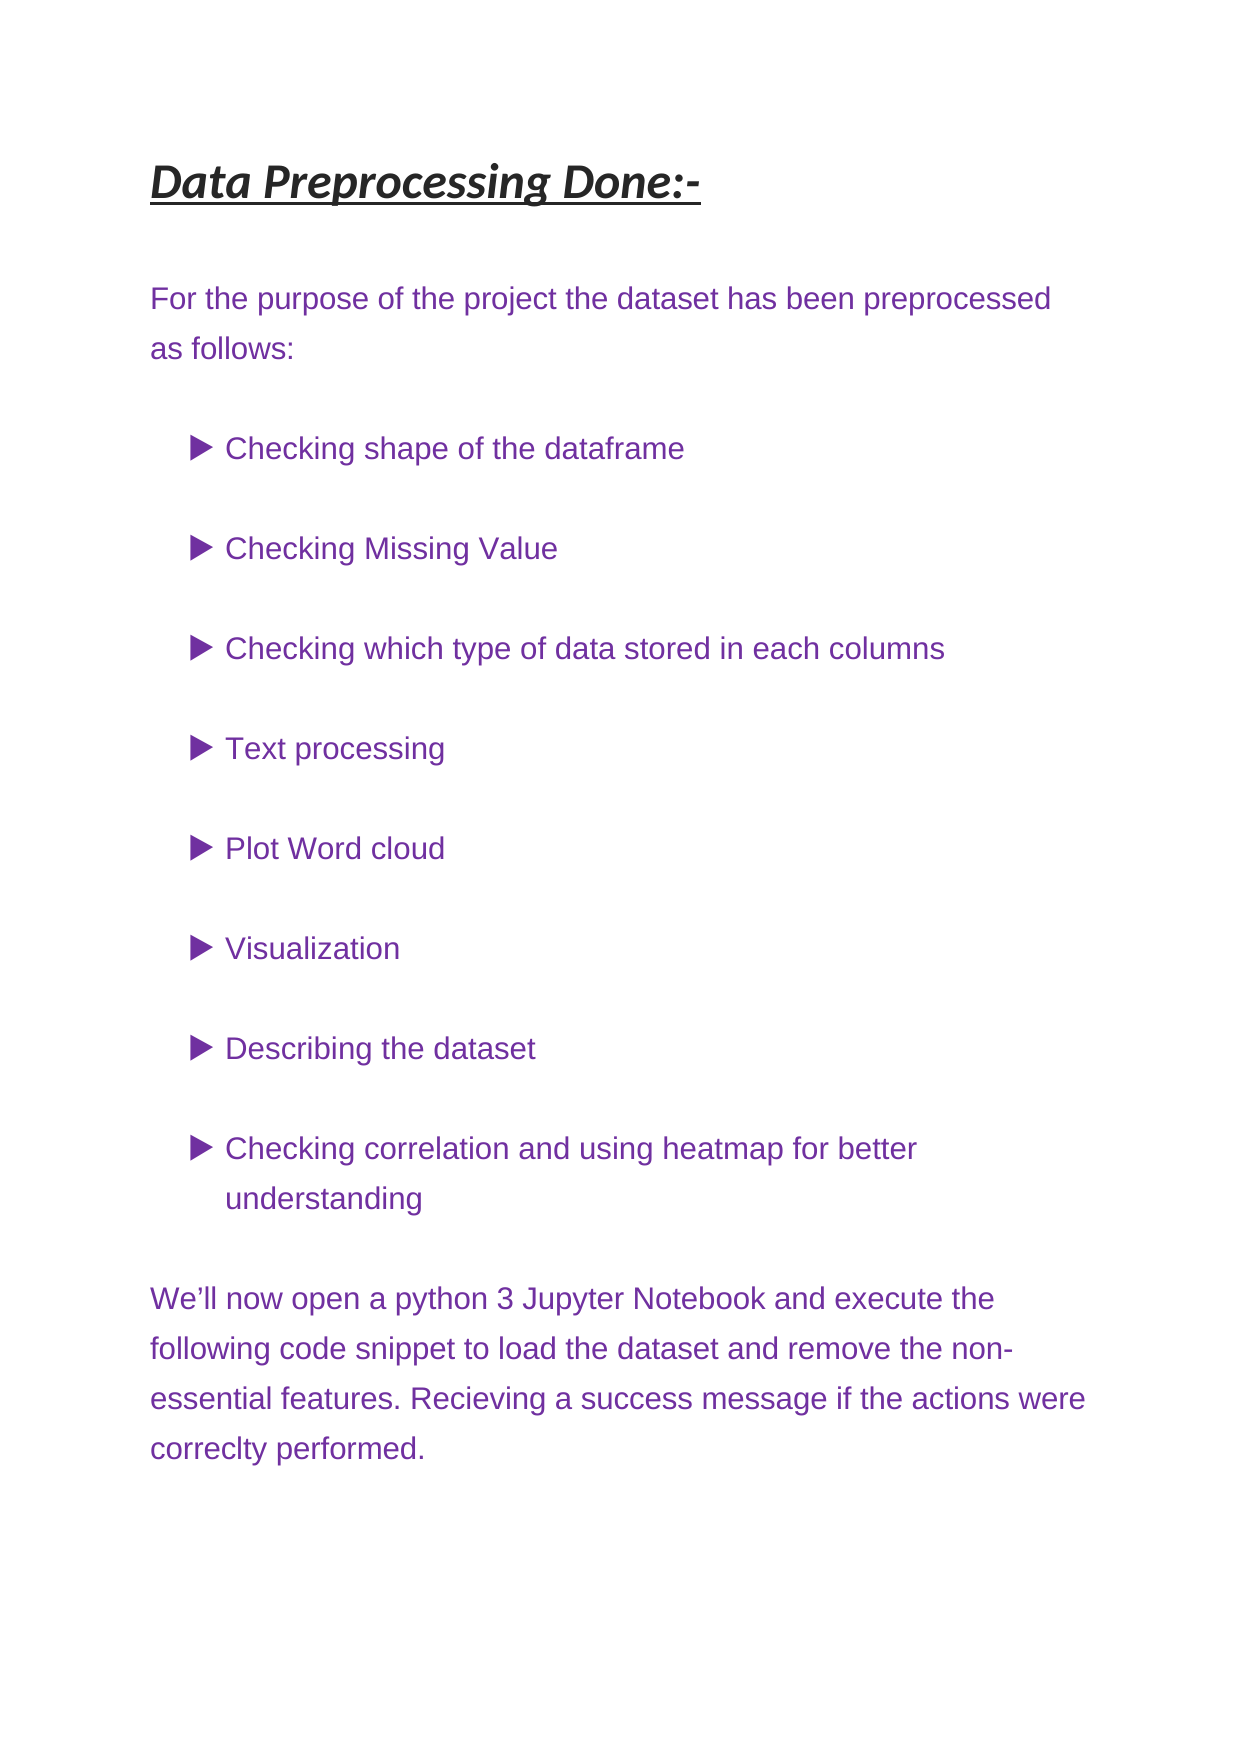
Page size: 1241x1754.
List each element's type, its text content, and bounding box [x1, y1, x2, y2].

list Checking which type of data stored in each columns [187, 616, 1090, 666]
list Text processing [187, 716, 1090, 766]
text Data Preprocessing Done:- [150, 150, 1090, 211]
list Checking shape of the dataframe [187, 416, 1090, 466]
list Describing the dataset [187, 1016, 1090, 1066]
text For the purpose of the project the dataset has been preprocessed as follows: [150, 266, 1090, 366]
list Visualization [187, 916, 1090, 966]
list Plot Word cloud [187, 816, 1090, 866]
list Checking correlation and using heatmap for better understanding [187, 1116, 1090, 1216]
text We’ll now open a python 3 Jupyter Notebook and execute the following code snippet to load the dataset and remove the non-essential features. Recieving a success message if the actions were correclty performed. [150, 1266, 1090, 1466]
list Checking Missing Value [187, 516, 1090, 566]
